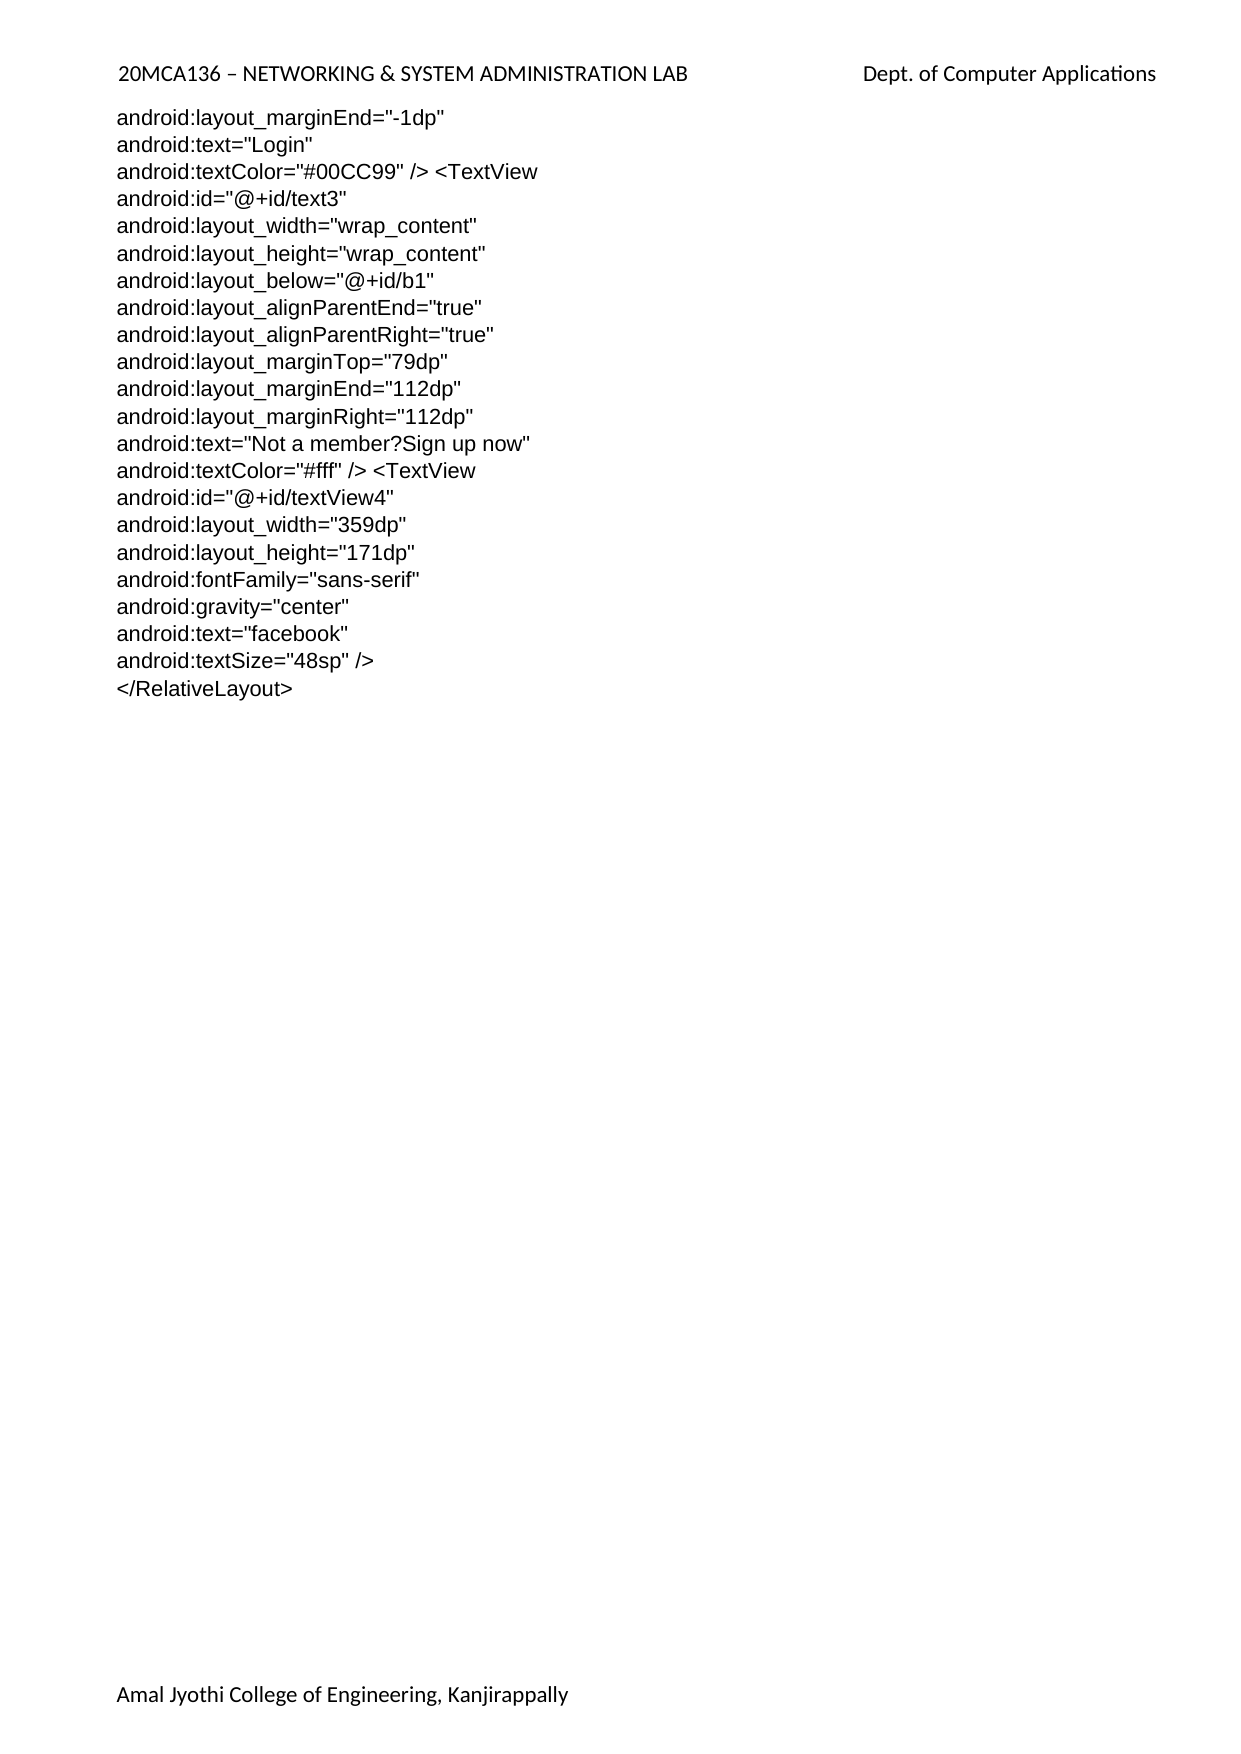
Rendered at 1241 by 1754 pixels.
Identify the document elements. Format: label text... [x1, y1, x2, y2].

text android:layout_marginRight="112dp" [116, 403, 1177, 429]
text android:textColor="#00CC99" /> <TextView [116, 159, 1177, 184]
text android:layout_width="359dp" [116, 512, 1177, 537]
text android:text="Not a member?Sign up now" [116, 431, 1177, 456]
text android:textSize="48sp" /> [116, 648, 1177, 673]
text android:id="@+id/text3" [116, 186, 1177, 211]
text android:layout_marginTop="79dp" [116, 349, 1177, 374]
text android:textColor="#fff" /> <TextView [116, 458, 1177, 483]
text android:layout_marginEnd="-1dp" [116, 104, 1177, 130]
text android:layout_marginEnd="112dp" [116, 376, 1177, 402]
text android:layout_height="wrap_content" [116, 240, 1177, 266]
text android:fontFamily="sans-serif" [116, 567, 1177, 592]
text android:gravity="center" [116, 594, 1177, 619]
text android:text="Login" [116, 132, 1177, 157]
text android:layout_width="wrap_content" [116, 213, 1177, 238]
text android:layout_alignParentRight="true" [116, 322, 1177, 347]
text android:id="@+id/textView4" [116, 485, 1177, 510]
text android:layout_below="@+id/b1" [116, 268, 1177, 293]
text android:layout_alignParentEnd="true" [116, 295, 1177, 320]
text android:layout_height="171dp" [116, 539, 1177, 565]
text </RelativeLayout> [116, 675, 1177, 701]
text android:text="facebook" [116, 621, 1177, 646]
